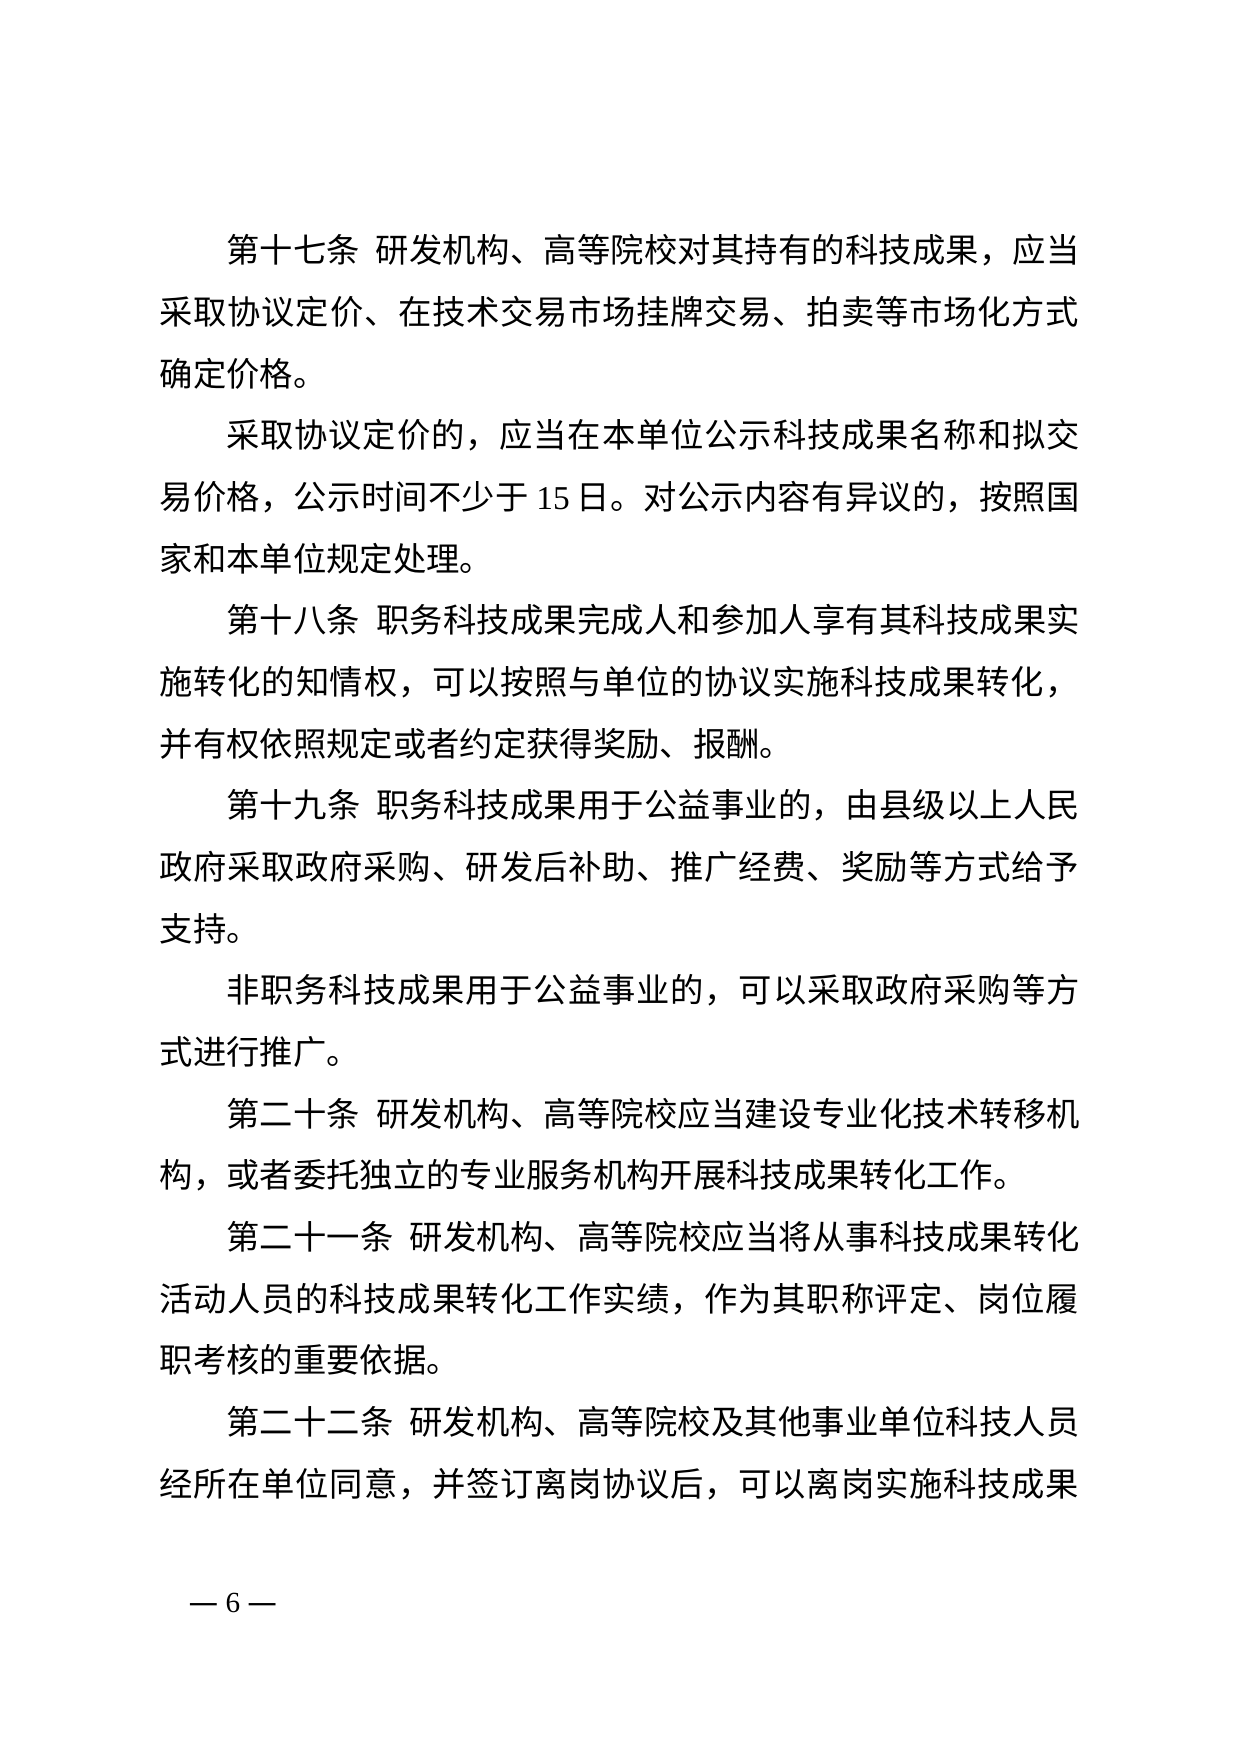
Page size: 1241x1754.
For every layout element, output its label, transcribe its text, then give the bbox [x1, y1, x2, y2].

text 第十九条 职务科技成果用于公益事业的，由县级以上人民政府采取政府采购、研发后补助、推广经费、奖励等方式给予支持。 [159, 769, 1081, 954]
text 第十八条 职务科技成果完成人和参加人享有其科技成果实施转化的知情权，可以按照与单位的协议实施科技成果转化，并有权依照规定或者约定获得奖励、报酬。 [159, 584, 1081, 769]
text 第二十条 研发机构、高等院校应当建设专业化技术转移机构，或者委托独立的专业服务机构开展科技成果转化工作。 [159, 1077, 1081, 1200]
text 第二十一条 研发机构、高等院校应当将从事科技成果转化活动人员的科技成果转化工作实绩，作为其职称评定、岗位履职考核的重要依据。 [159, 1200, 1081, 1385]
text 第十七条 研发机构、高等院校对其持有的科技成果，应当采取协议定价、在技术交易市场挂牌交易、拍卖等市场化方式确定价格。 [159, 214, 1081, 399]
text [159, 1385, 1081, 1509]
text 非职务科技成果用于公益事业的，可以采取政府采购等方式进行推广。 [159, 954, 1081, 1077]
text 采取协议定价的，应当在本单位公示科技成果名称和拟交易价格，公示时间不少于15日。对公示内容有异议的，按照国家和本单位规定处理。 [159, 399, 1081, 584]
